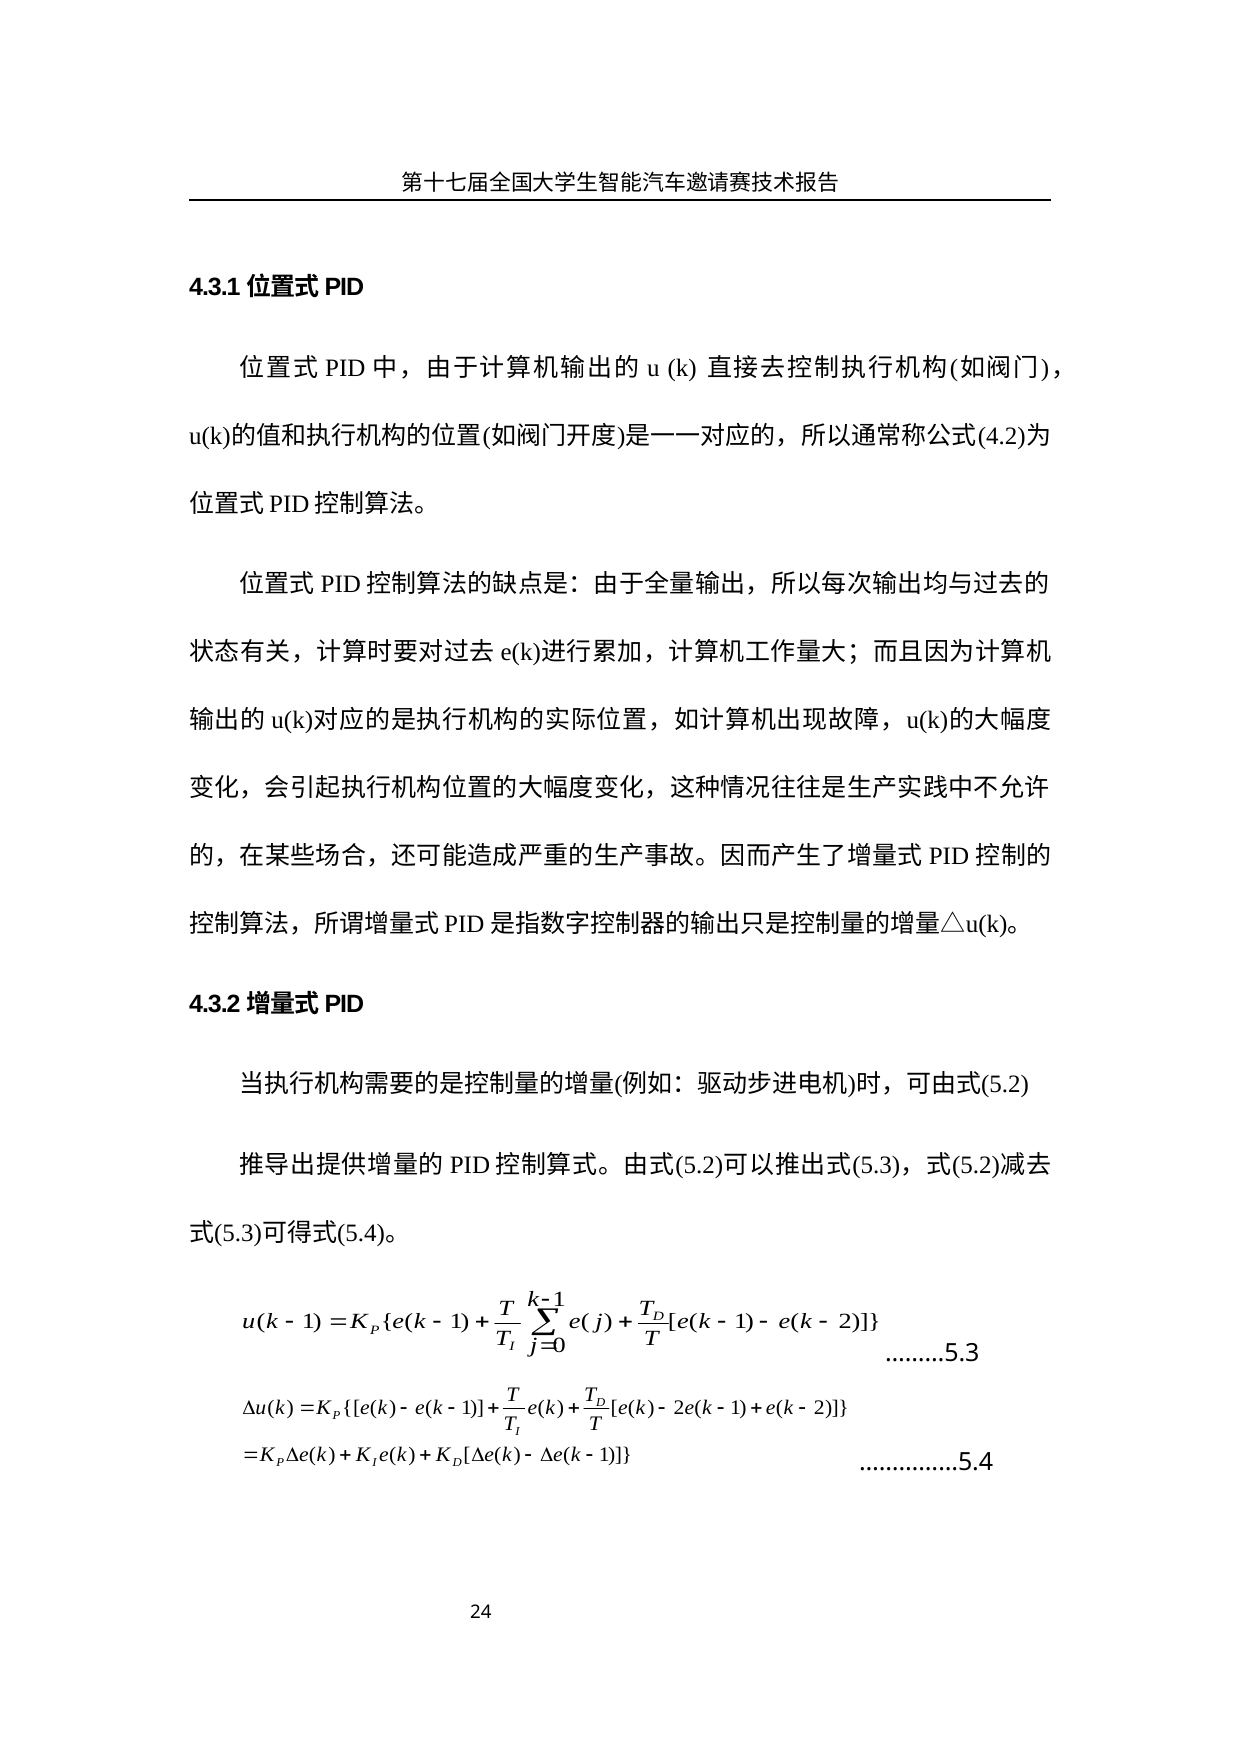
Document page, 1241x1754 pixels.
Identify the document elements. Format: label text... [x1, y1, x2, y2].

text 4.3.2 增量式PID [189, 968, 1051, 1036]
text 4.3.1 位置式PID [189, 251, 1051, 319]
text 推导出提供增量的PID控制算式。由式(5.2)可以推出式(5.3)，式(5.2)减去式(5.3)可得式(5.4)。 [189, 1128, 1051, 1264]
text ………5.3 [189, 1277, 1001, 1379]
text ……………5.4 [189, 1379, 1051, 1481]
text 位置式PID控制算法的缺点是：由于全量输出，所以每次输出均与过去的状态有关，计算时要对过去e(k)进行累加，计算机工作量大；而且因为计算机输出的u(k)对应的是执行机构的实际位置，如计算机出现故障，u(k)的大幅度变化，会引起执行机构位置的大幅度变化，这种情况往往是生产实践中不允许的，在某些场合，还可能造成严重的生产事故。因而产生了增量式PID 控制的控制算法，所谓增量式PID 是指数字控制器的输出只是控制量的增量△u(k)。 [189, 548, 1051, 955]
text 当执行机构需要的是控制量的增量(例如：驱动步进电机)时，可由式(5.2) [189, 1048, 1051, 1116]
text 位置式PID中，由于计算机输出的u (k) 直接去控制执行机构(如阀门)，u(k)的值和执行机构的位置(如阀门开度)是一一对应的，所以通常称公式(4.2)为位置式PID控制算法。 [189, 331, 1051, 535]
